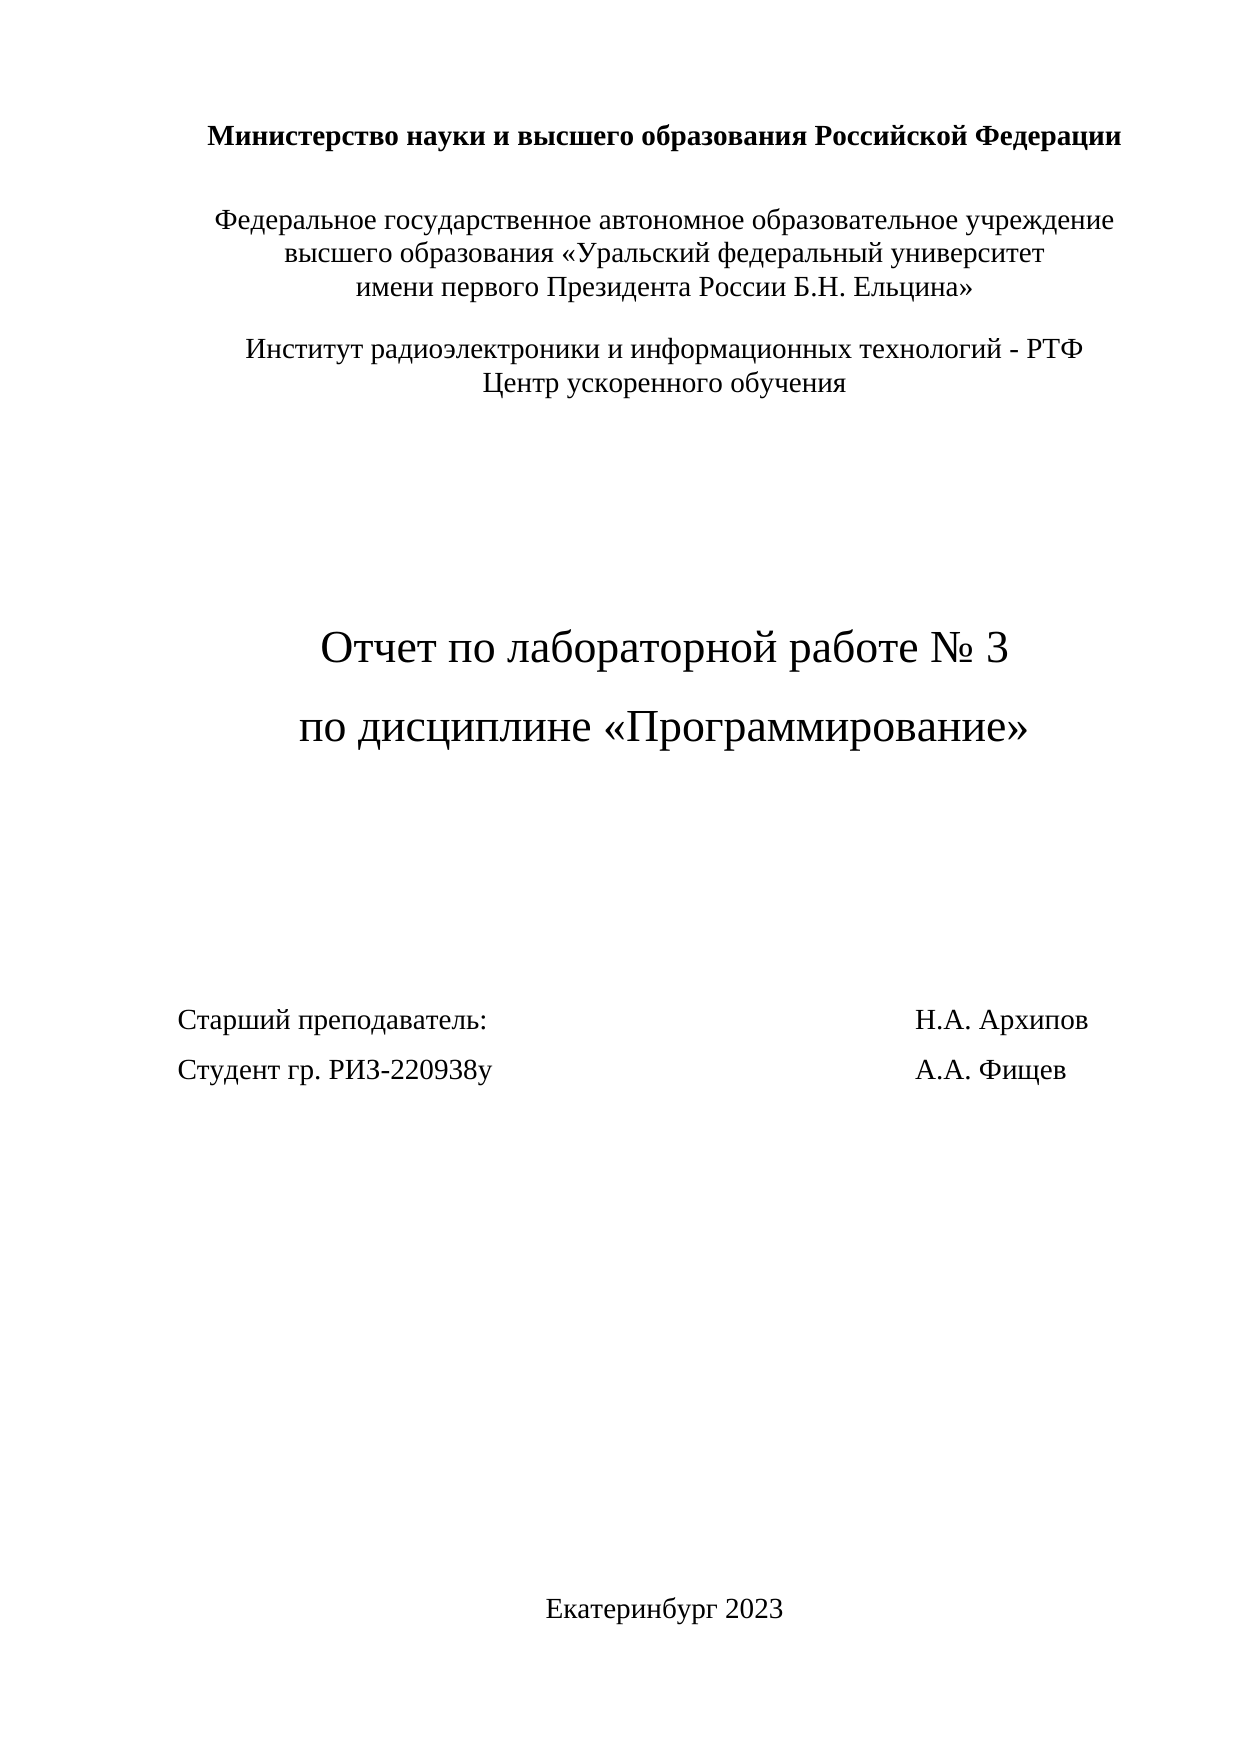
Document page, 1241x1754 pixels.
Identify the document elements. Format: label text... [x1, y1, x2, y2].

text Центр ускоренного обучения [177, 365, 1152, 398]
text Старший преподаватель: Н.А. Архипов [177, 1002, 1152, 1035]
text Екатеринбург 2023 [177, 1591, 1152, 1625]
text Отчет по лабораторной работе № 3 [177, 620, 1152, 672]
text высшего образования «Уральский федеральный университет [177, 236, 1152, 269]
text Федеральное государственное автономное образовательное учреждение [177, 202, 1152, 236]
text Институт радиоэлектроники и информационных технологий - РТФ [177, 331, 1152, 365]
text Министерство науки и высшего образования Российской Федерации [177, 118, 1152, 152]
text Студент гр. РИЗ-220938у А.А. Фищев [177, 1052, 1152, 1086]
text по дисциплине «Программирование» [177, 699, 1152, 751]
text имени первого Президента России Б.Н. Ельцина» [177, 269, 1152, 303]
